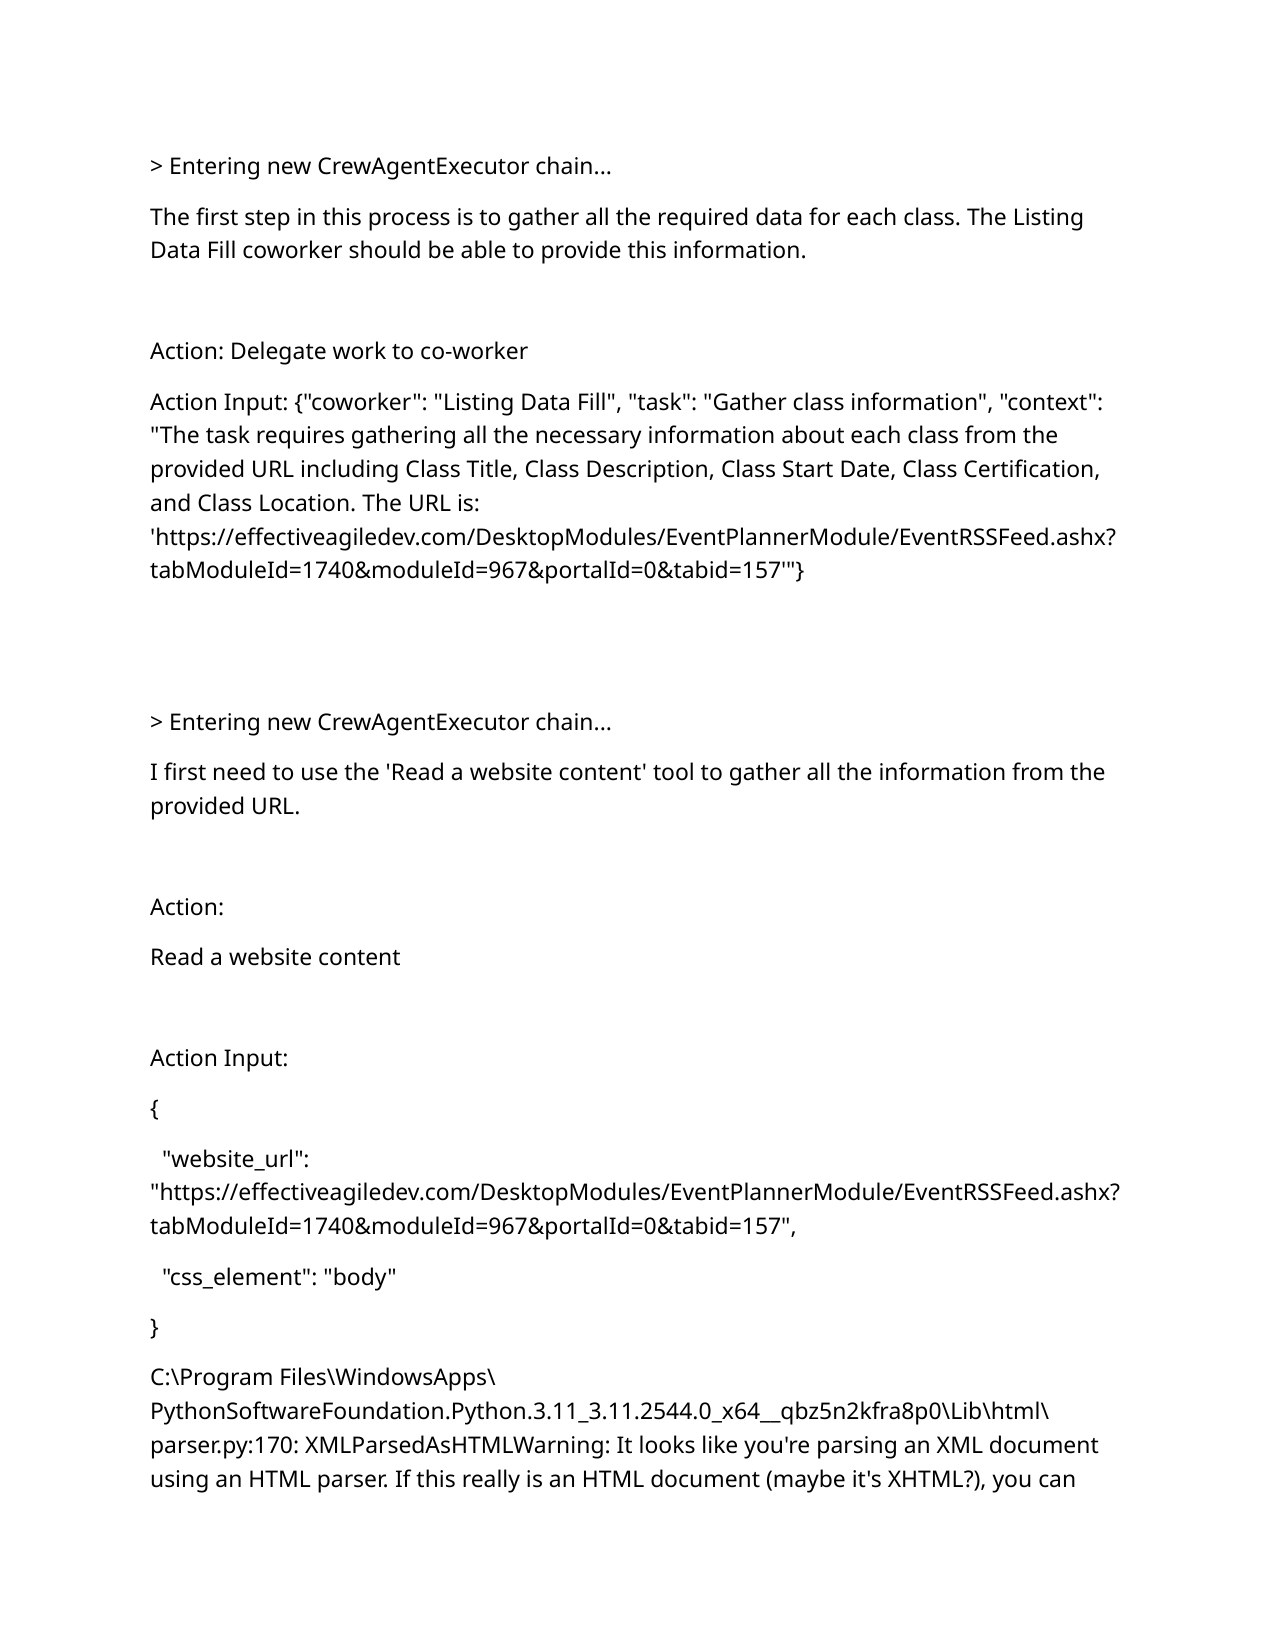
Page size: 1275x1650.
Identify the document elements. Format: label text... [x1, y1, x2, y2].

text Action Input: [150, 1042, 1125, 1073]
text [150, 1361, 1125, 1494]
text > Entering new CrewAgentExecutor chain... [150, 150, 1125, 181]
text Action: Delegate work to co-worker [150, 335, 1125, 366]
text "css_element": "body" [150, 1260, 1125, 1292]
text "website_url": "https://effectiveagiledev.com/DesktopModules/EventPlannerModule/EventRSSFeed.ashx?tabModuleId=1740&moduleId=967&portalId=0&tabid=157", [150, 1142, 1125, 1241]
text The first step in this process is to gather all the required data for each class. The Listing Data Fill coworker should be able to provide this information. [150, 200, 1125, 265]
text I first need to use the 'Read a website content' tool to gather all the information from the provided URL. [150, 756, 1125, 821]
text { [150, 1092, 1125, 1123]
text > Entering new CrewAgentExecutor chain... [150, 705, 1125, 737]
text Action: [150, 890, 1125, 922]
text Action Input: {"coworker": "Listing Data Fill", "task": "Gather class information", "context": "The task requires gathering all the necessary information about each class from the provided URL including Class Title, Class Description, Class Start Date, Class Certification, and Class Location. The URL is: 'https://effectiveagiledev.com/DesktopModules/EventPlannerModule/EventRSSFeed.ashx?tabModuleId=1740&moduleId=967&portalId=0&tabid=157'"} [150, 385, 1125, 585]
text } [150, 1311, 1125, 1342]
text Read a website content [150, 941, 1125, 972]
